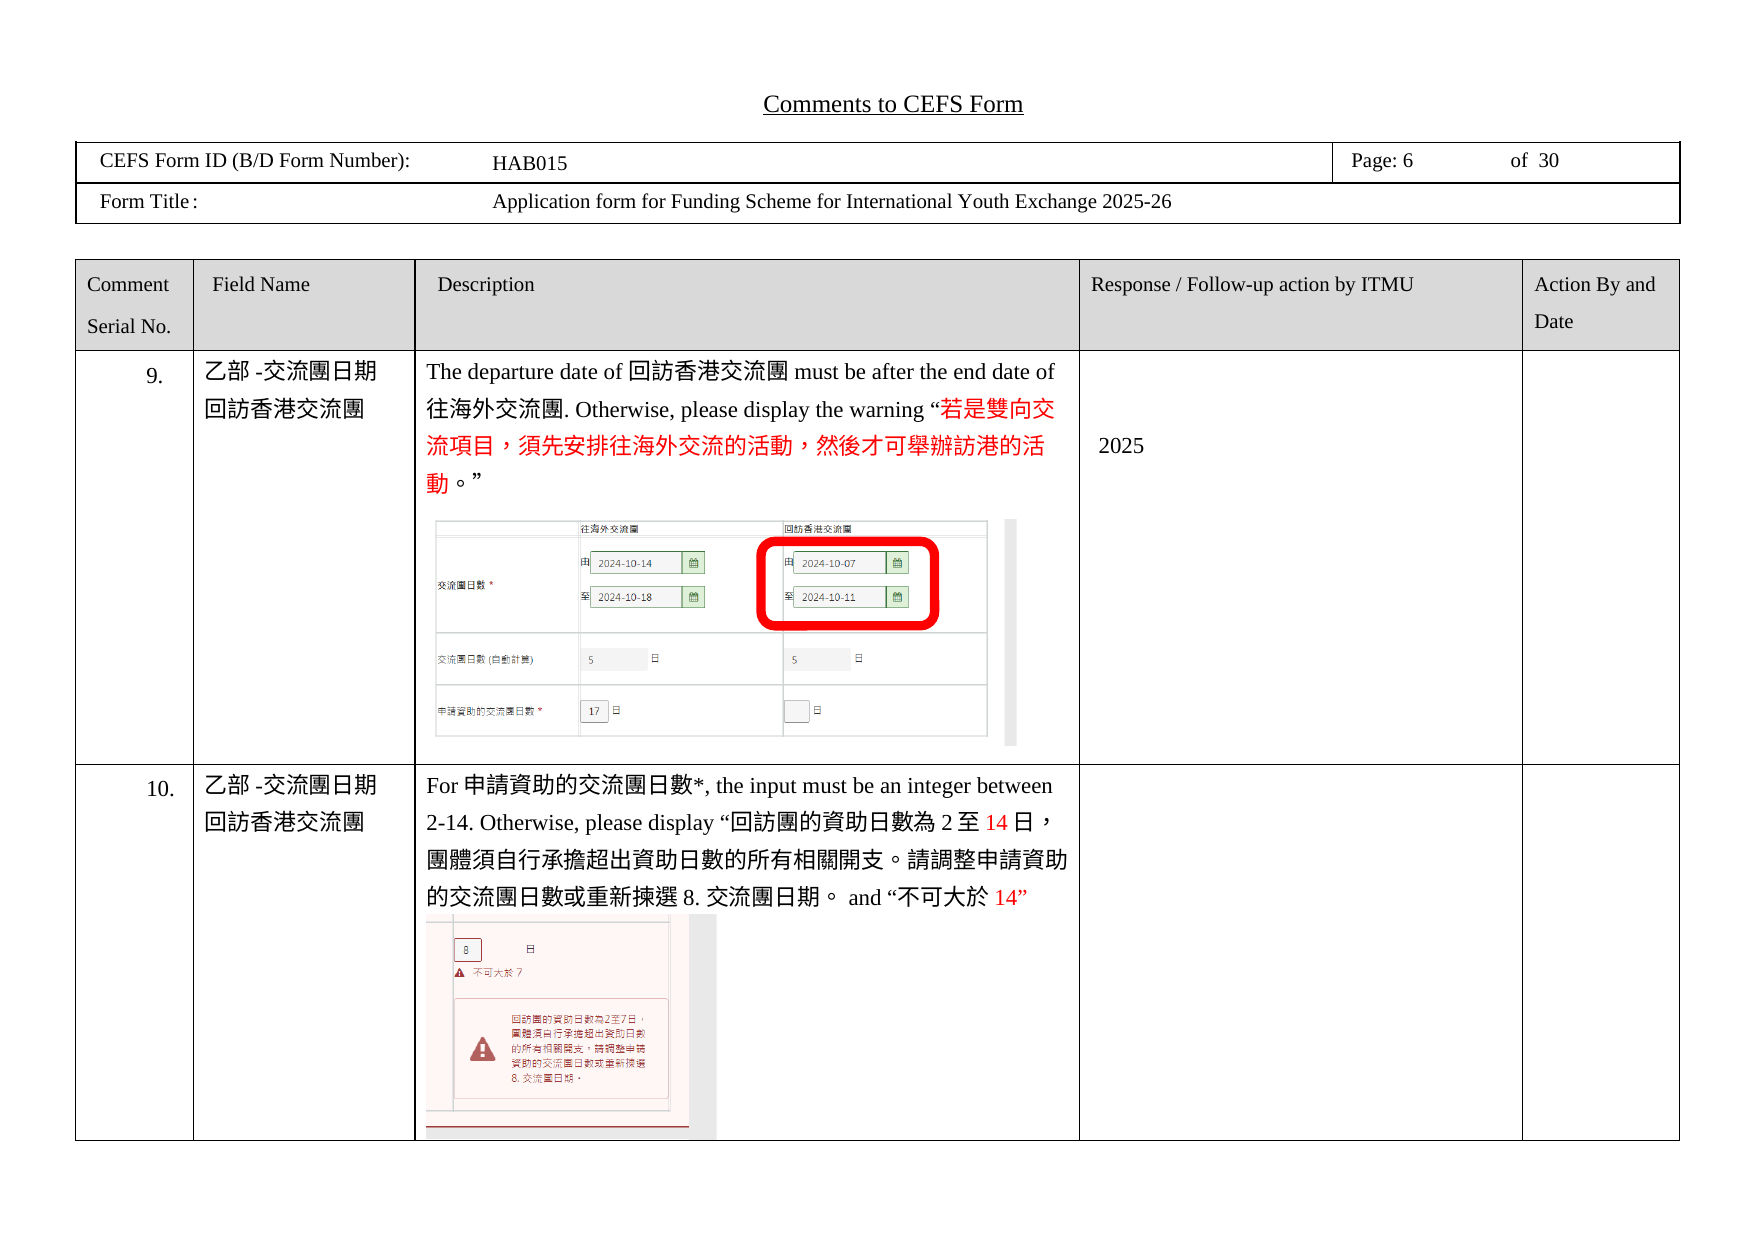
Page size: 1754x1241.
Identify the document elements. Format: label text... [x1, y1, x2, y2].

table_header Description [416, 260, 1079, 350]
table_cell [1523, 351, 1679, 764]
table_cell [76, 351, 193, 764]
table_cell The departure date of 回訪香港交流團 must be after the end date of 往海外交流團. Otherwise, please display the warning “若是雙向交流項目，須先安排往海外交流的活動，然後才可舉辦訪港的活動。” [416, 351, 1079, 764]
table_header Field Name [194, 260, 414, 350]
table_cell [76, 765, 193, 1140]
table_cell 乙部 -交流團日期 回訪香港交流團 [194, 351, 414, 764]
picture [426, 914, 717, 1140]
table_header Response / Follow-up action by ITMU [1080, 260, 1522, 350]
table_cell [1080, 765, 1522, 1140]
table_cell 乙部 -交流團日期 回訪香港交流團 [194, 765, 414, 1140]
table_cell 2025 [1080, 351, 1522, 764]
table_header Action By and Date [1523, 260, 1679, 350]
table_cell [1523, 765, 1679, 1140]
picture [426, 519, 1017, 746]
table_header Comment Serial No. [76, 260, 193, 350]
table_cell For 申請資助的交流團日數*, the input must be an integer between 2-14. Otherwise, please display “回訪團的資助日數為2至14日，團體須自行承擔超出資助日數的所有相關開支。請調整申請資助的交流團日數或重新揀選8. 交流團日期。 and “不可大於 14” [416, 765, 1079, 1140]
